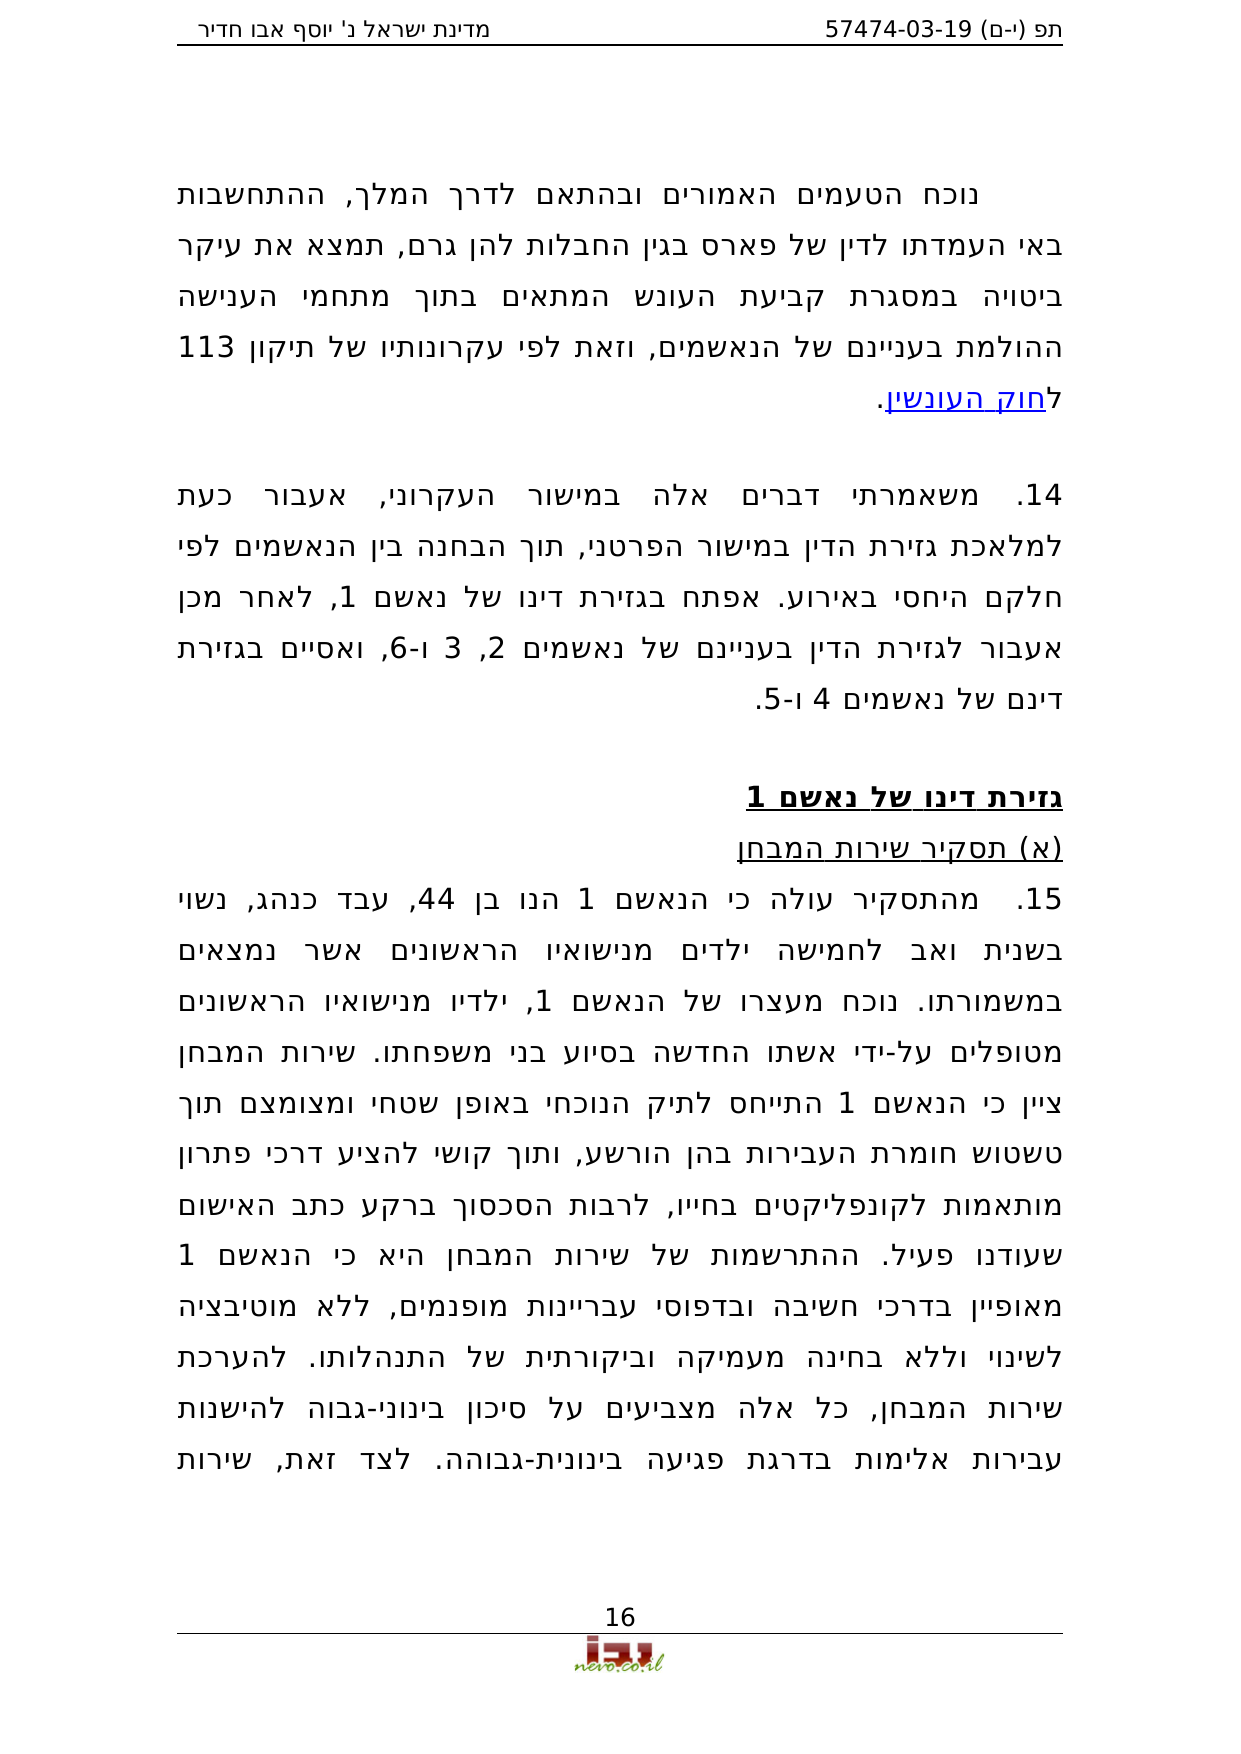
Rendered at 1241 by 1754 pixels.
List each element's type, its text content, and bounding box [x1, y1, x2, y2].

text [177, 882, 1063, 1476]
picture [574, 1635, 666, 1673]
text (א) תסקיר שירות המבחן [177, 831, 1063, 865]
text נוכח הטעמים האמורים ובהתאם לדרך המלך, ההתחשבות באי העמדתו לדין של פארס בגין החבלות להן גרם, תמצא את עיקר ביטויה במסגרת קביעת העונש המתאים בתוך מתחמי הענישה ההולמת בעניינם של הנאשמים, וזאת לפי עקרונותיו של תיקון 113 לחוק העונשין. [177, 177, 1063, 415]
text 14. משאמרתי דברים אלה במישור העקרוני, אעבור כעת למלאכת גזירת הדין במישור הפרטני, תוך הבחנה בין הנאשמים לפי חלקם היחסי באירוע. אפתח בגזירת דינו של נאשם 1, לאחר מכן אעבור לגזירת הדין בעניינם של נאשמים 2, 3 ו-6, ואסיים בגזירת דינם של נאשמים 4 ו-5. [177, 479, 1063, 716]
text גזירת דינו של נאשם 1 [177, 780, 1063, 814]
